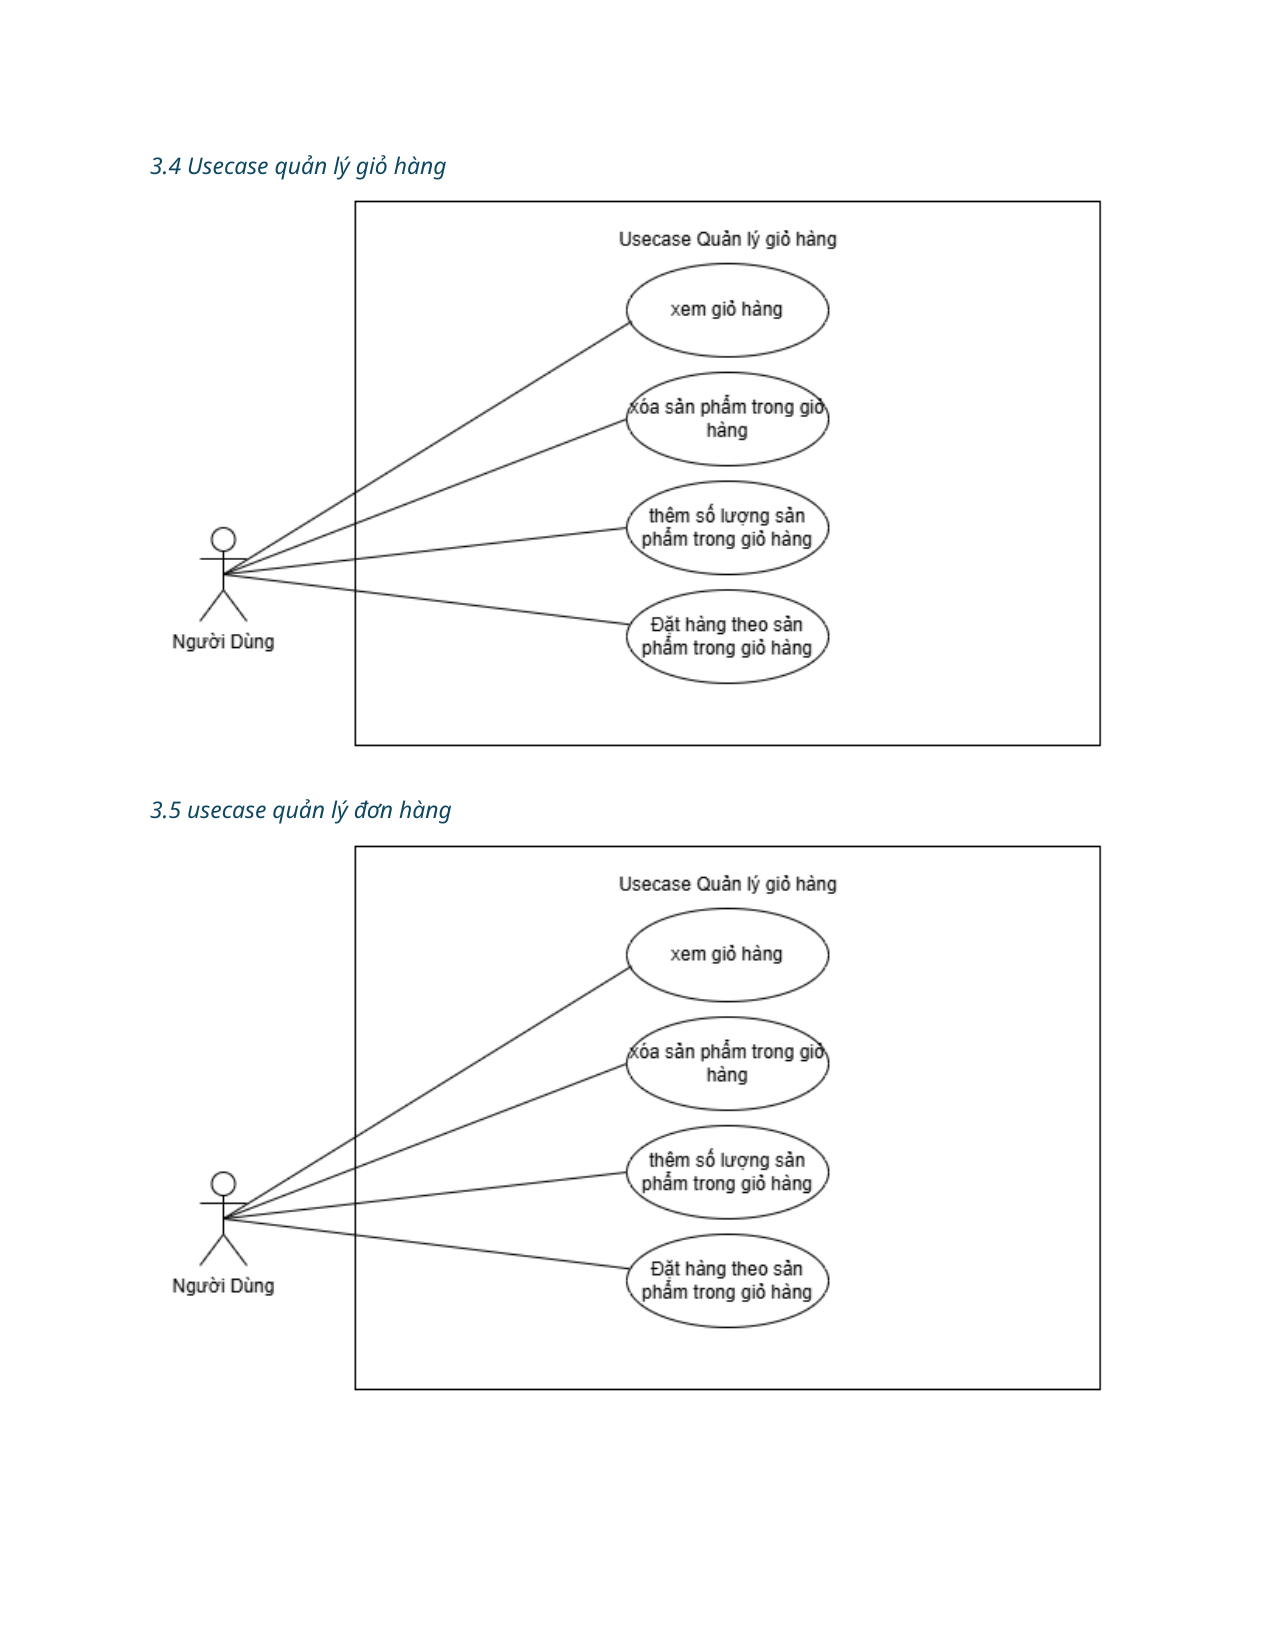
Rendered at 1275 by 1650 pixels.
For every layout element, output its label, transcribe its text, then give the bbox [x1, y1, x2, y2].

subtitle 3.5 usecase quản lý đơn hàng [150, 794, 1125, 826]
picture [150, 187, 1125, 776]
subtitle 3.4 Usecase quản lý giỏ hàng [150, 150, 1125, 181]
picture [150, 832, 1125, 1420]
